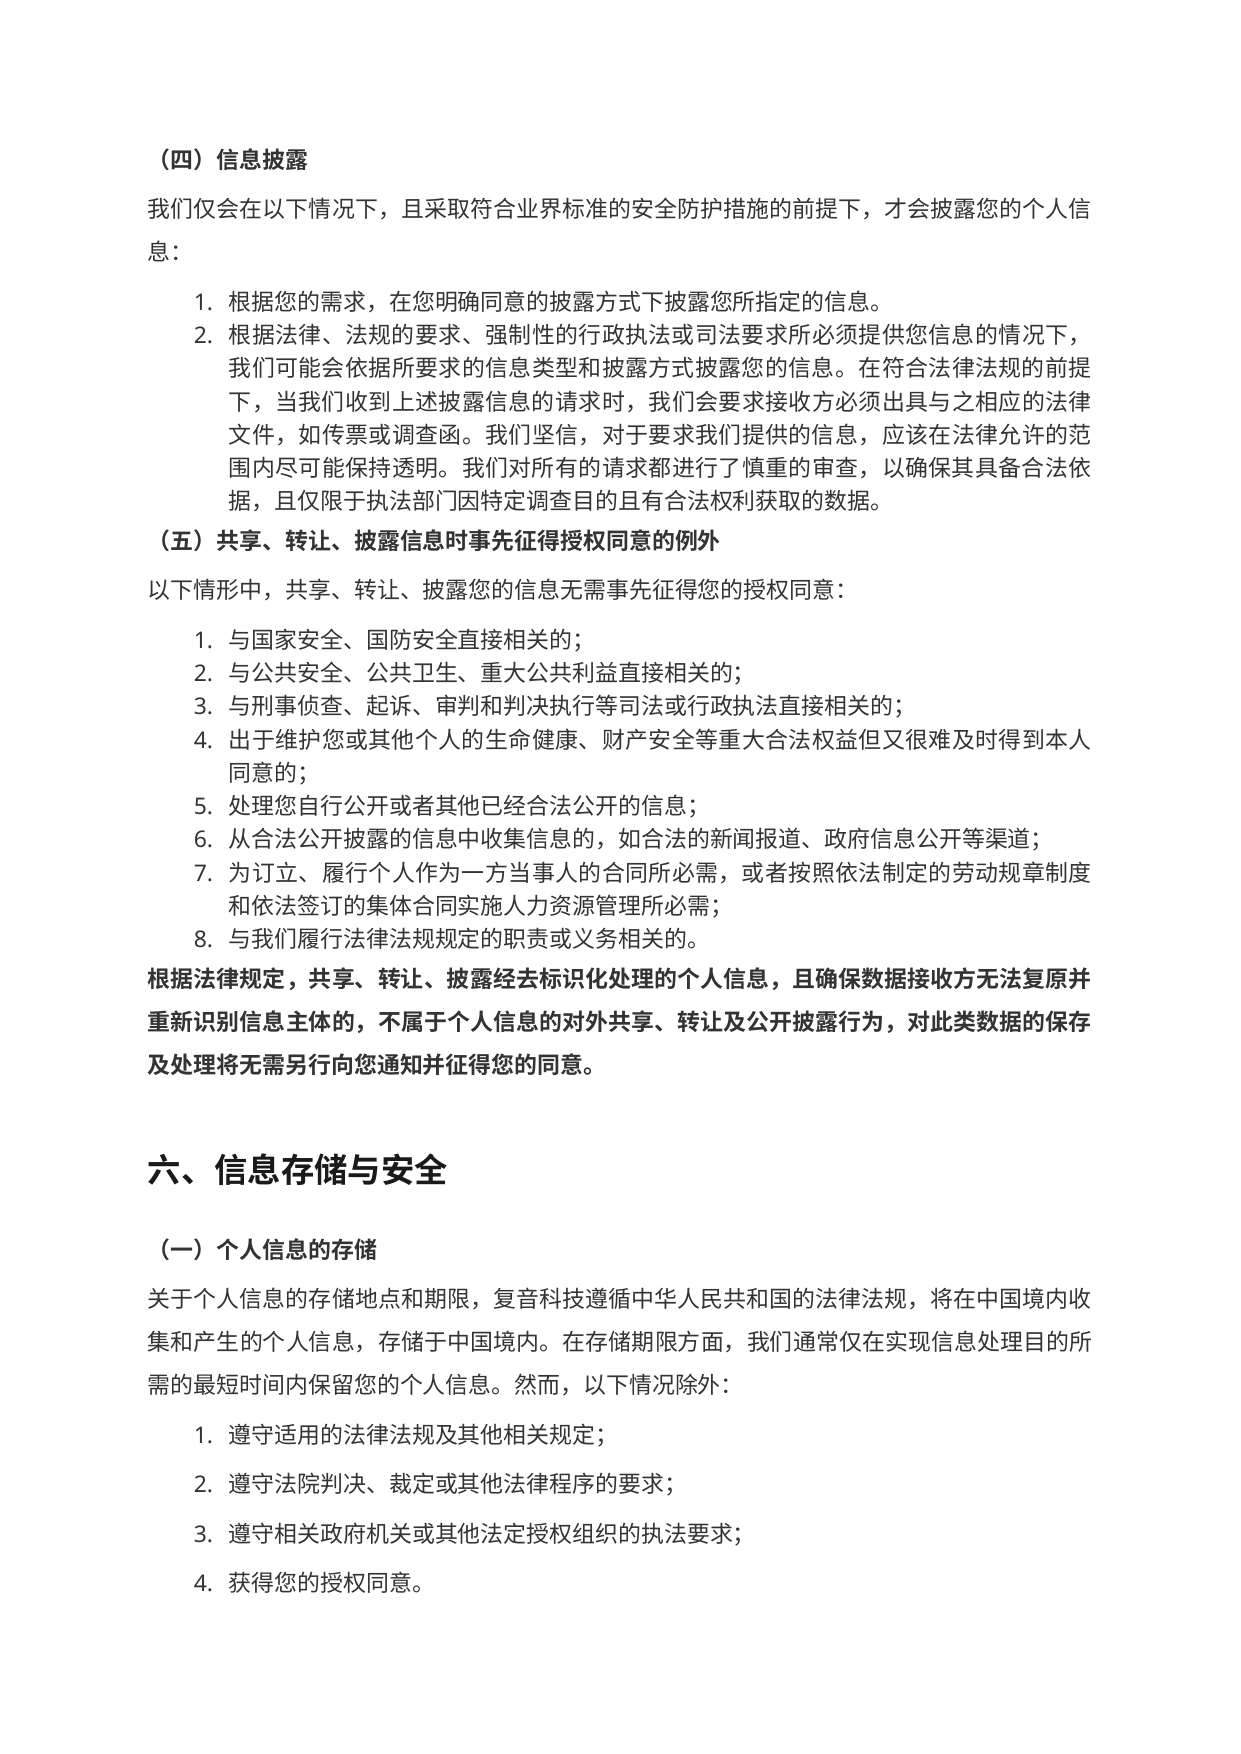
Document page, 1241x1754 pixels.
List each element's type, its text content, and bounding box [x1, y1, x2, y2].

text 我们仅会在以下情况下，且采取符合业界标准的安全防护措施的前提下，才会披露您的个人信息： [148, 191, 1093, 267]
list 处理您自行公开或者其他已经合法公开的信息； [193, 788, 1093, 821]
text （四）信息披露 [148, 142, 1093, 175]
list 出于维护您或其他个人的生命健康、财产安全等重大合法权益但又很难及时得到本人同意的； [193, 721, 1093, 788]
list 与国家安全、国防安全直接相关的； [193, 621, 1093, 655]
list 获得您的授权同意。 [193, 1565, 1093, 1599]
text 根据法律规定，共享、转让、披露经去标识化处理的个人信息，且确保数据接收方无法复原并重新识别信息主体的，不属于个人信息的对外共享、转让及公开披露行为，对此类数据的保存及处理将无需另行向您通知并征得您的同意。 [148, 961, 1093, 1080]
list 与刑事侦查、起诉、审判和判决执行等司法或行政执法直接相关的； [193, 688, 1093, 721]
list 从合法公开披露的信息中收集信息的，如合法的新闻报道、政府信息公开等渠道； [193, 821, 1093, 855]
list 与我们履行法律法规规定的职责或义务相关的。 [193, 921, 1093, 954]
list 与公共安全、公共卫生、重大公共利益直接相关的； [193, 655, 1093, 688]
text （一）个人信息的存储 [148, 1232, 1093, 1265]
list 遵守法院判决、裁定或其他法律程序的要求； [193, 1466, 1093, 1499]
text （五）共享、转让、披露信息时事先征得授权同意的例外 [148, 523, 1093, 556]
list 根据您的需求，在您明确同意的披露方式下披露您所指定的信息。 [193, 284, 1093, 317]
text 以下情形中，共享、转让、披露您的信息无需事先征得您的授权同意： [148, 572, 1093, 605]
list 为订立、履行个人作为一方当事人的合同所必需，或者按照依法制定的劳动规章制度和依法签订的集体合同实施人力资源管理所必需； [193, 855, 1093, 921]
list 遵守适用的法律法规及其他相关规定； [193, 1417, 1093, 1450]
subtitle 六、信息存储与安全 [148, 1143, 1093, 1192]
list 根据法律、法规的要求、强制性的行政执法或司法要求所必须提供您信息的情况下，我们可能会依据所要求的信息类型和披露方式披露您的信息。在符合法律法规的前提下，当我们收到上述披露信息的请求时，我们会要求接收方必须出具与之相应的法律文件，如传票或调查函。我们坚信，对于要求我们提供的信息，应该在法律允许的范围内尽可能保持透明。我们对所有的请求都进行了慎重的审查，以确保其具备合法依据，且仅限于执法部门因特定调查目的且有合法权利获取的数据。 [193, 317, 1093, 516]
list 遵守相关政府机关或其他法定授权组织的执法要求； [193, 1516, 1093, 1549]
text 关于个人信息的存储地点和期限，复音科技遵循中华人民共和国的法律法规，将在中国境内收集和产生的个人信息，存储于中国境内。在存储期限方面，我们通常仅在实现信息处理目的所需的最短时间内保留您的个人信息。然而，以下情况除外： [148, 1281, 1093, 1400]
